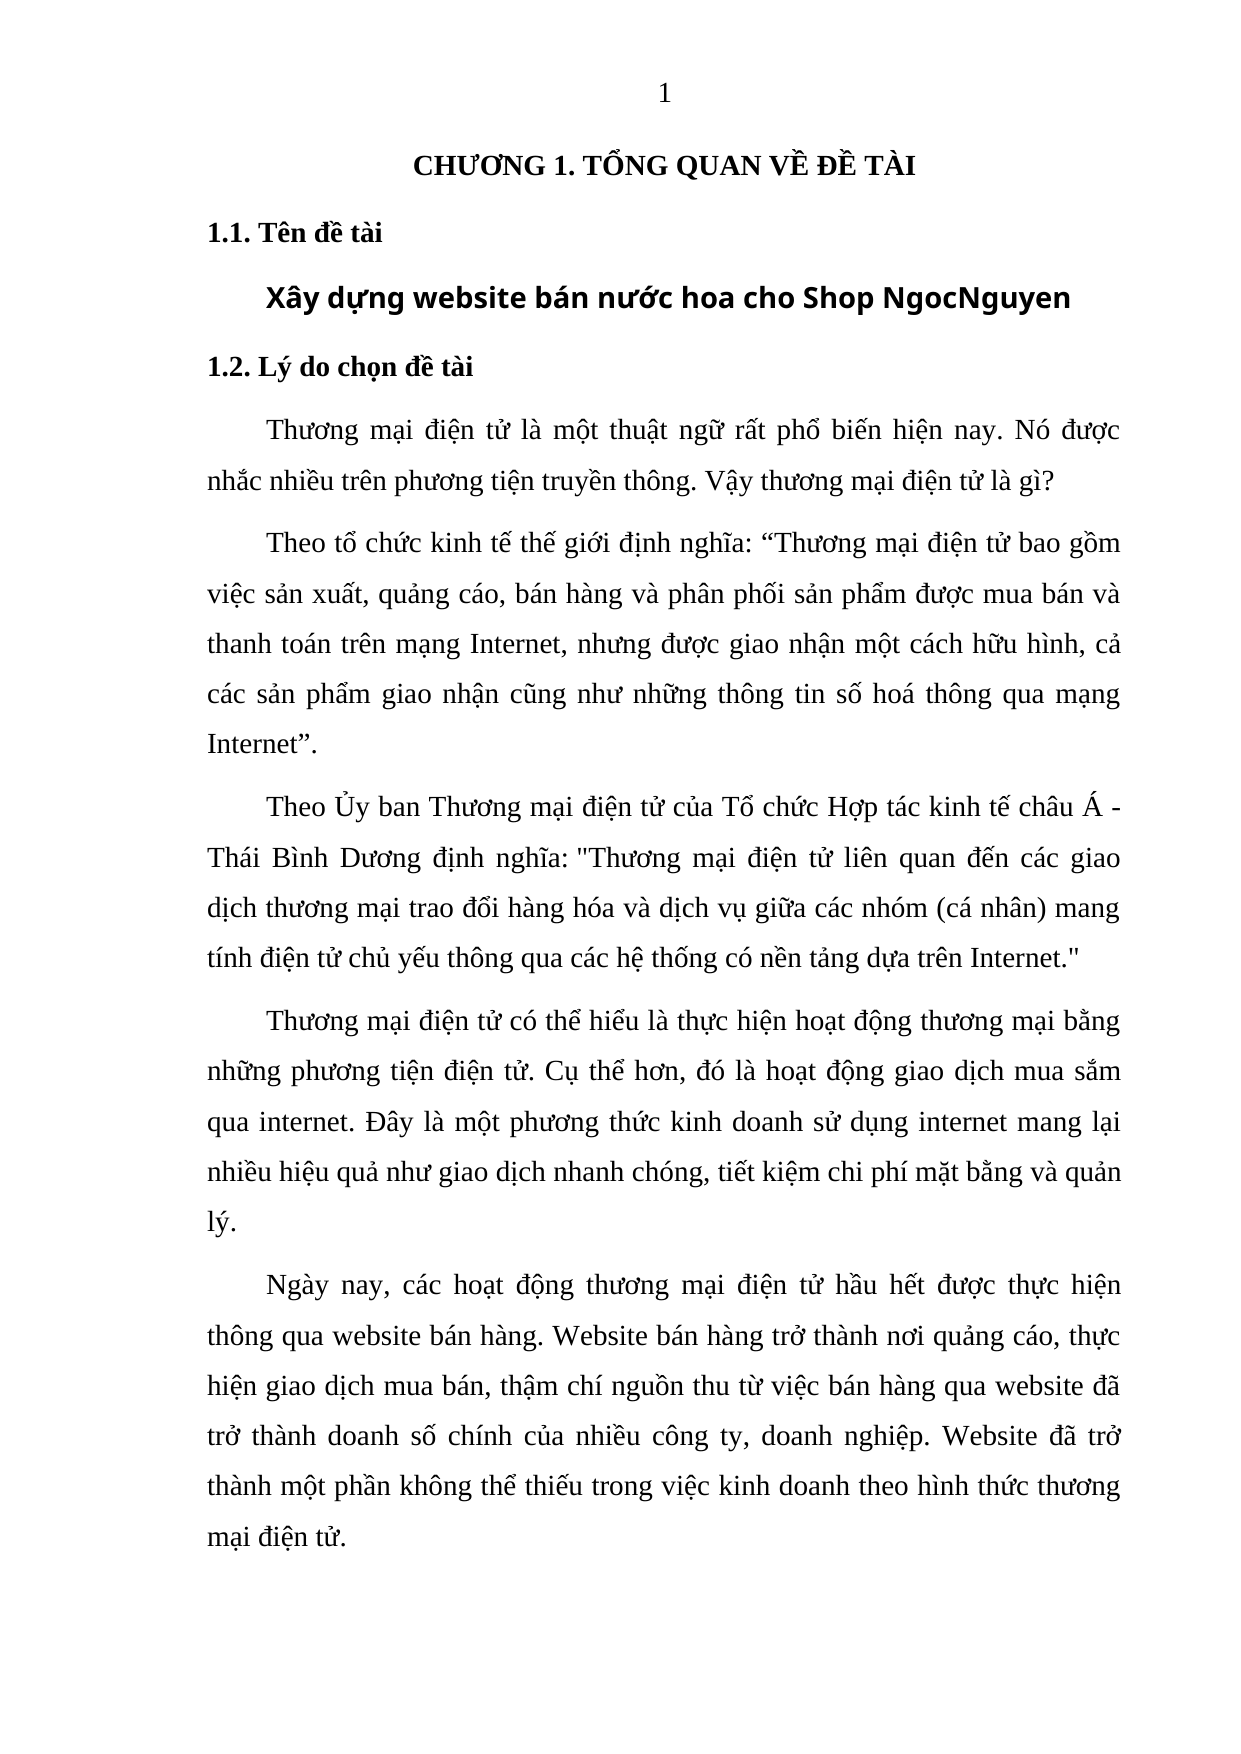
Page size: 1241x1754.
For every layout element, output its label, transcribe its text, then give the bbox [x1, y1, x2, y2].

text Theo tổ chức kinh tế thế giới định nghĩa: “Thương mại điện tử bao gồm việc sản xuất, quảng cáo, bán hàng và phân phối sản phẩm được mua bán và thanh toán trên mạng Internet, nhưng được giao nhận một cách hữu hình, cả các sản phẩm giao nhận cũng như những thông tin số hoá thông qua mạng Internet”. [207, 525, 1122, 760]
subtitle Tên đề tài [207, 215, 1122, 248]
text Thương mại điện tử có thể hiểu là thực hiện hoạt động thương mại bằng những phương tiện điện tử. Cụ thể hơn, đó là hoạt động giao dịch mua sắm qua internet. Đây là một phương thức kinh doanh sử dụng internet mang lại nhiều hiệu quả như giao dịch nhanh chóng, tiết kiệm chi phí mặt bằng và quản lý. [207, 1003, 1122, 1238]
subtitle TỔNG QUAN VỀ ĐỀ TÀI [207, 148, 1122, 181]
text Thương mại điện tử là một thuật ngữ rất phổ biến hiện nay. Nó được nhắc nhiều trên phương tiện truyền thông. Vậy thương mại điện tử là gì? [207, 412, 1122, 496]
text Ngày nay, các hoạt động thương mại điện tử hầu hết được thực hiện thông qua website bán hàng. Website bán hàng trở thành nơi quảng cáo, thực hiện giao dịch mua bán, thậm chí nguồn thu từ việc bán hàng qua website đã trở thành doanh số chính của nhiều công ty, doanh nghiệp. Website đã trở thành một phần không thể thiếu trong việc kinh doanh theo hình thức thương mại điện tử. [207, 1267, 1122, 1552]
text Xây dựng website bán nước hoa cho Shop NgocNguyen [207, 277, 1122, 317]
subtitle Lý do chọn đề tài [207, 349, 1122, 383]
text Theo Ủy ban Thương mại điện tử của Tổ chức Hợp tác kinh tế châu Á - Thái Bình Dương định nghĩa: "Thương mại điện tử liên quan đến các giao dịch thương mại trao đổi hàng hóa và dịch vụ giữa các nhóm (cá nhân) mang tính điện tử chủ yếu thông qua các hệ thống có nền tảng dựa trên Internet." [207, 789, 1122, 974]
